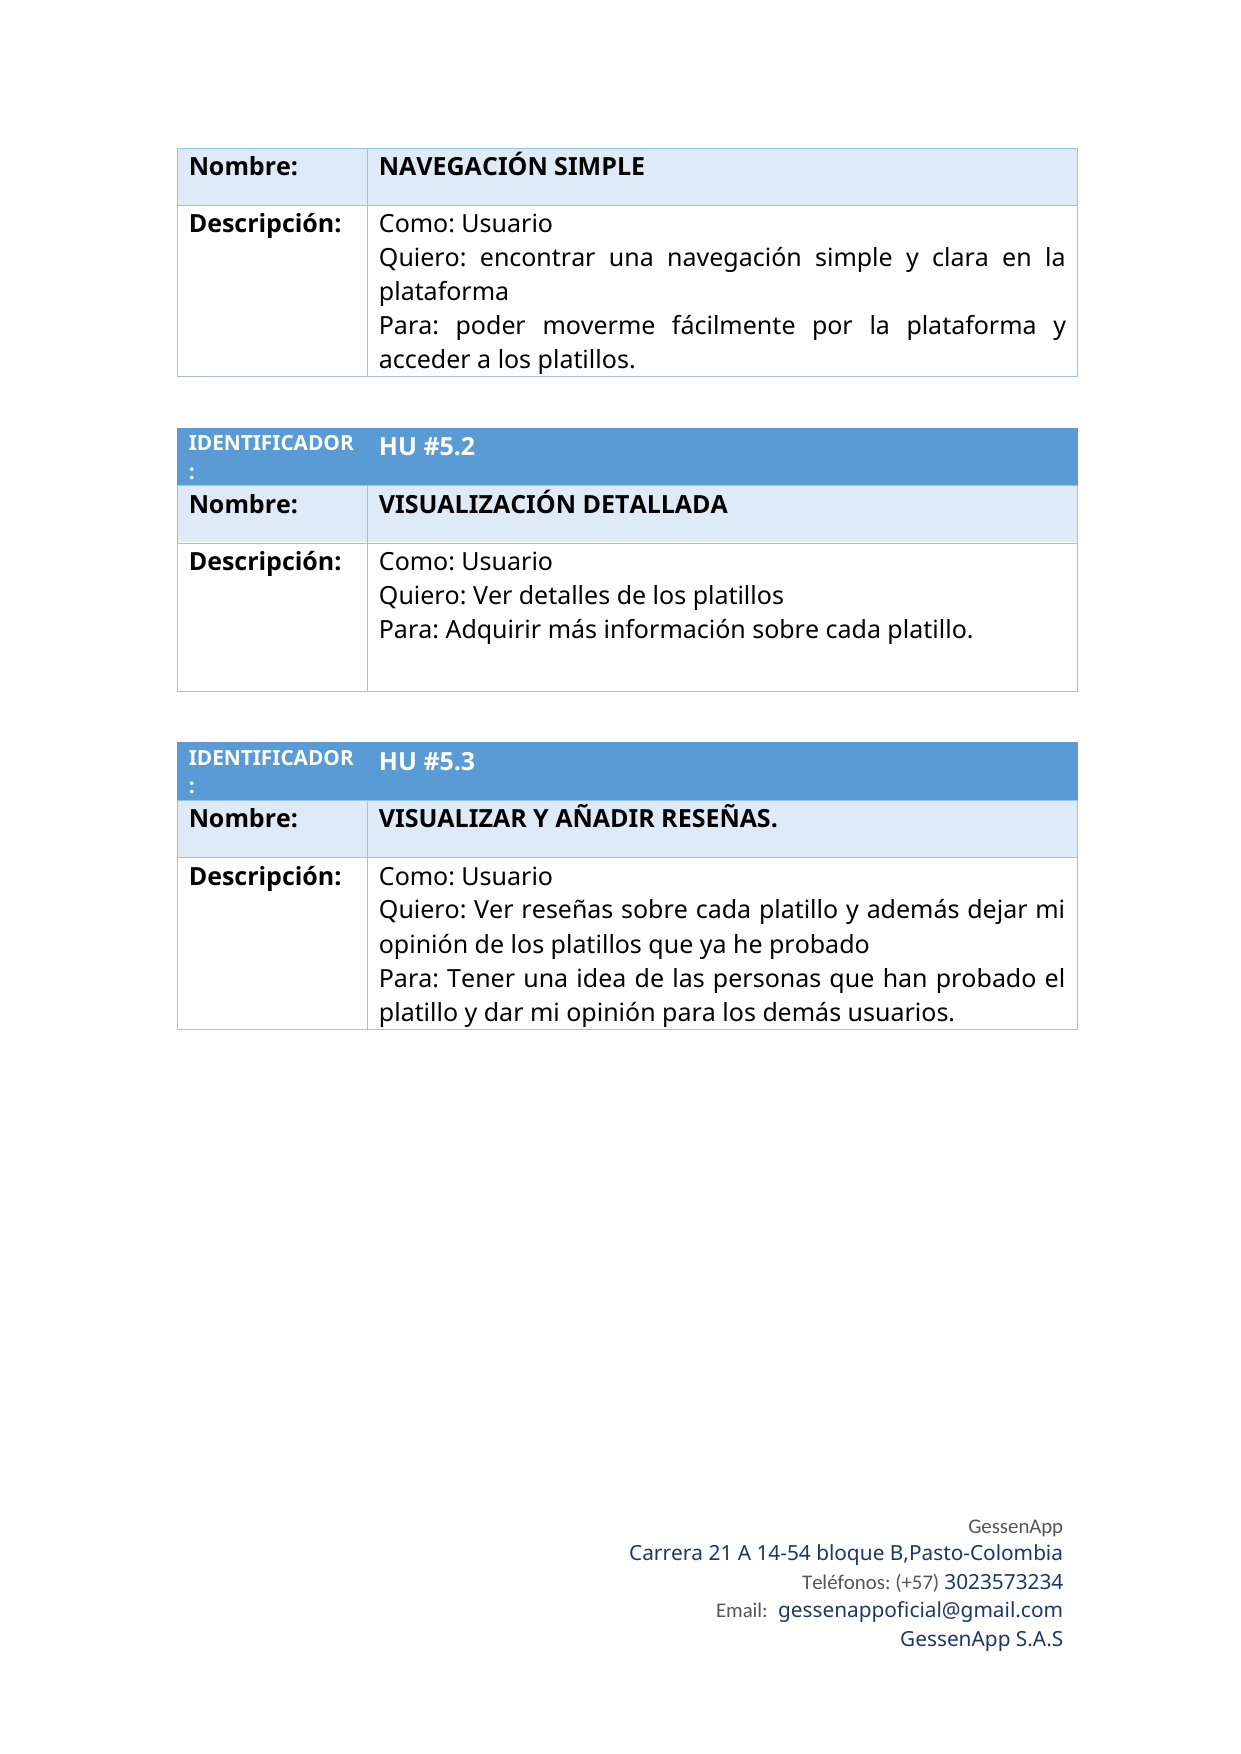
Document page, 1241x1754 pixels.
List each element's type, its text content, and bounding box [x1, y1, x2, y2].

table_cell Como: Usuario Quiero: encontrar una navegación simple y clara en la plataforma Para: poder moverme fácilmente por la plataforma y acceder a los platillos. [368, 206, 1077, 376]
table_header IDENTIFICADOR: [178, 743, 367, 800]
table_cell Descripción: [178, 858, 367, 1028]
table_cell Nombre: [178, 486, 367, 542]
table_cell VISUALIZACIÓN DETALLADA [368, 486, 1077, 542]
table_cell Descripción: [178, 206, 367, 376]
table_cell Descripción: [178, 544, 367, 691]
table_header HU #5.3 [368, 743, 1077, 800]
table_cell NAVEGACIÓN SIMPLE [368, 149, 1077, 205]
table_cell Como: Usuario Quiero: Ver reseñas sobre cada platillo y además dejar mi opinión de los platillos que ya he probado Para: Tener una idea de las personas que han probado el platillo y dar mi opinión para los demás usuarios. [368, 858, 1077, 1028]
table_header IDENTIFICADOR: [178, 429, 367, 485]
table_header HU #5.2 [368, 429, 1077, 485]
table_cell Nombre: [178, 149, 367, 205]
table_cell VISUALIZAR Y AÑADIR RESEÑAS. [368, 801, 1077, 857]
table_cell Nombre: [178, 801, 367, 857]
table_cell Como: Usuario Quiero: Ver detalles de los platillos Para: Adquirir más información sobre cada platillo. [368, 544, 1077, 691]
